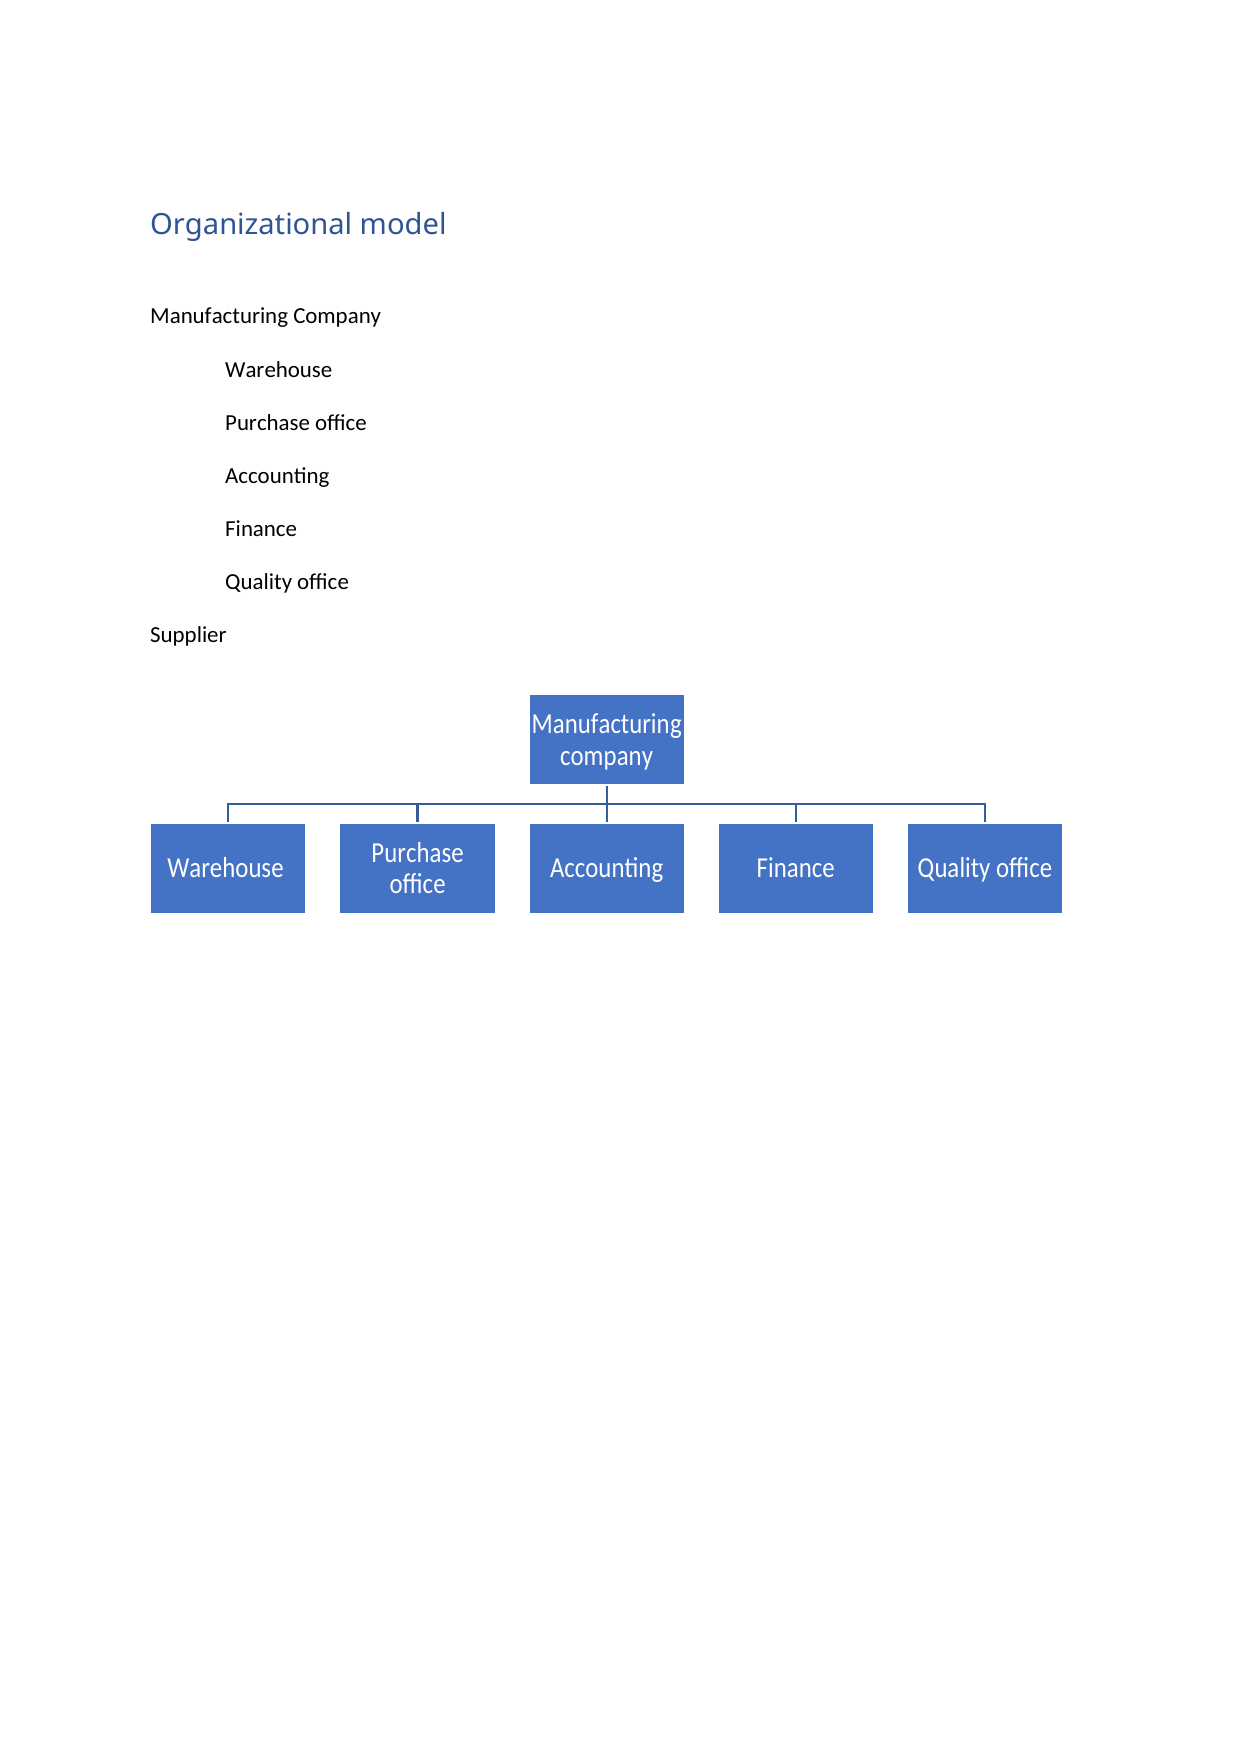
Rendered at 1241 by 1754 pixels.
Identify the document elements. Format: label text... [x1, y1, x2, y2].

text Finance [150, 514, 1090, 542]
text Supplier [150, 620, 1090, 917]
text Purchase office [150, 408, 1090, 436]
text Accounting [150, 461, 1090, 489]
text Warehouse [150, 355, 1090, 383]
text Quality office [150, 567, 1090, 595]
subtitle Organizational model [150, 203, 1090, 243]
text Manufacturing Company [150, 302, 1090, 330]
